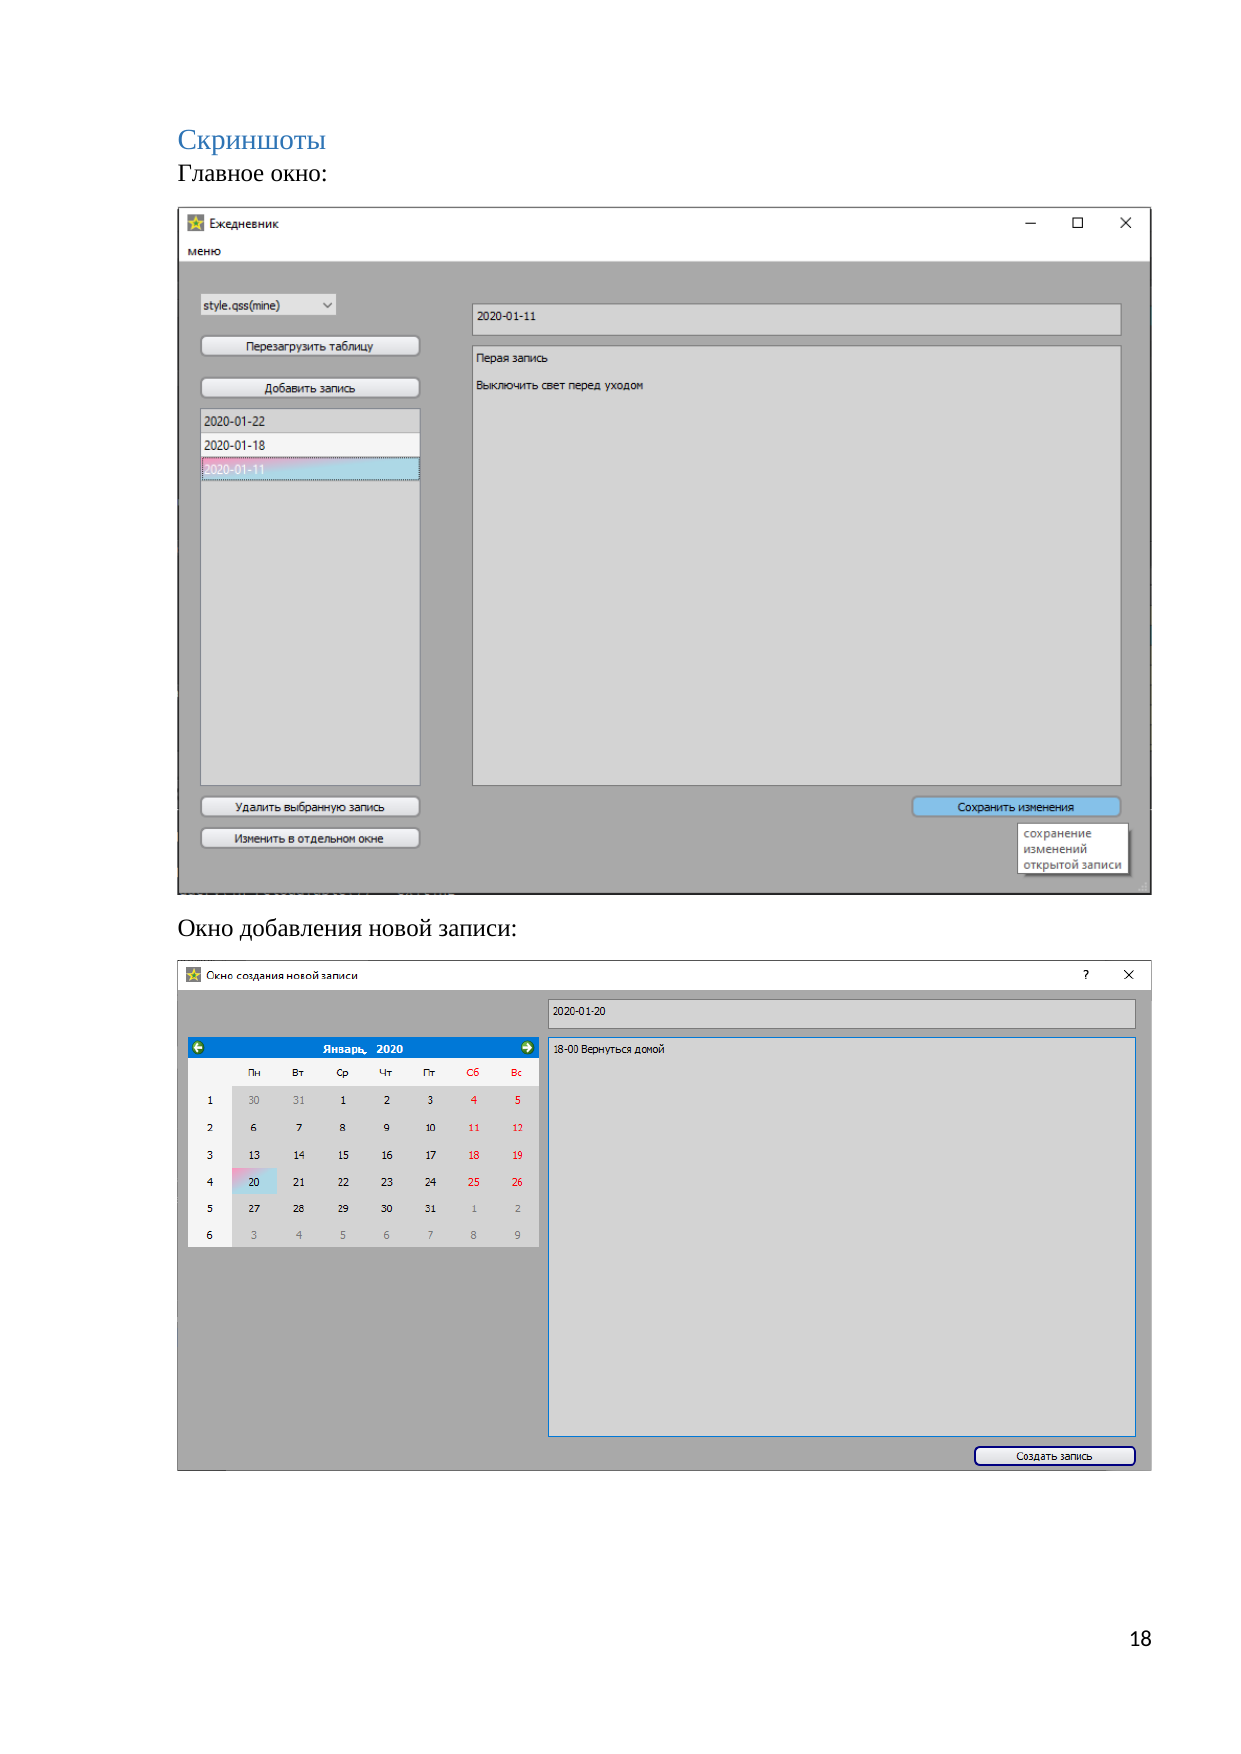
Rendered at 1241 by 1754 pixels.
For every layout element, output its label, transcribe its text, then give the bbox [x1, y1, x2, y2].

text Главное окно: [177, 158, 1152, 187]
subtitle Скриншоты [177, 122, 1152, 156]
picture [177, 206, 1152, 895]
text Окно добавления новой записи: [177, 913, 1152, 942]
picture [177, 960, 1152, 1471]
